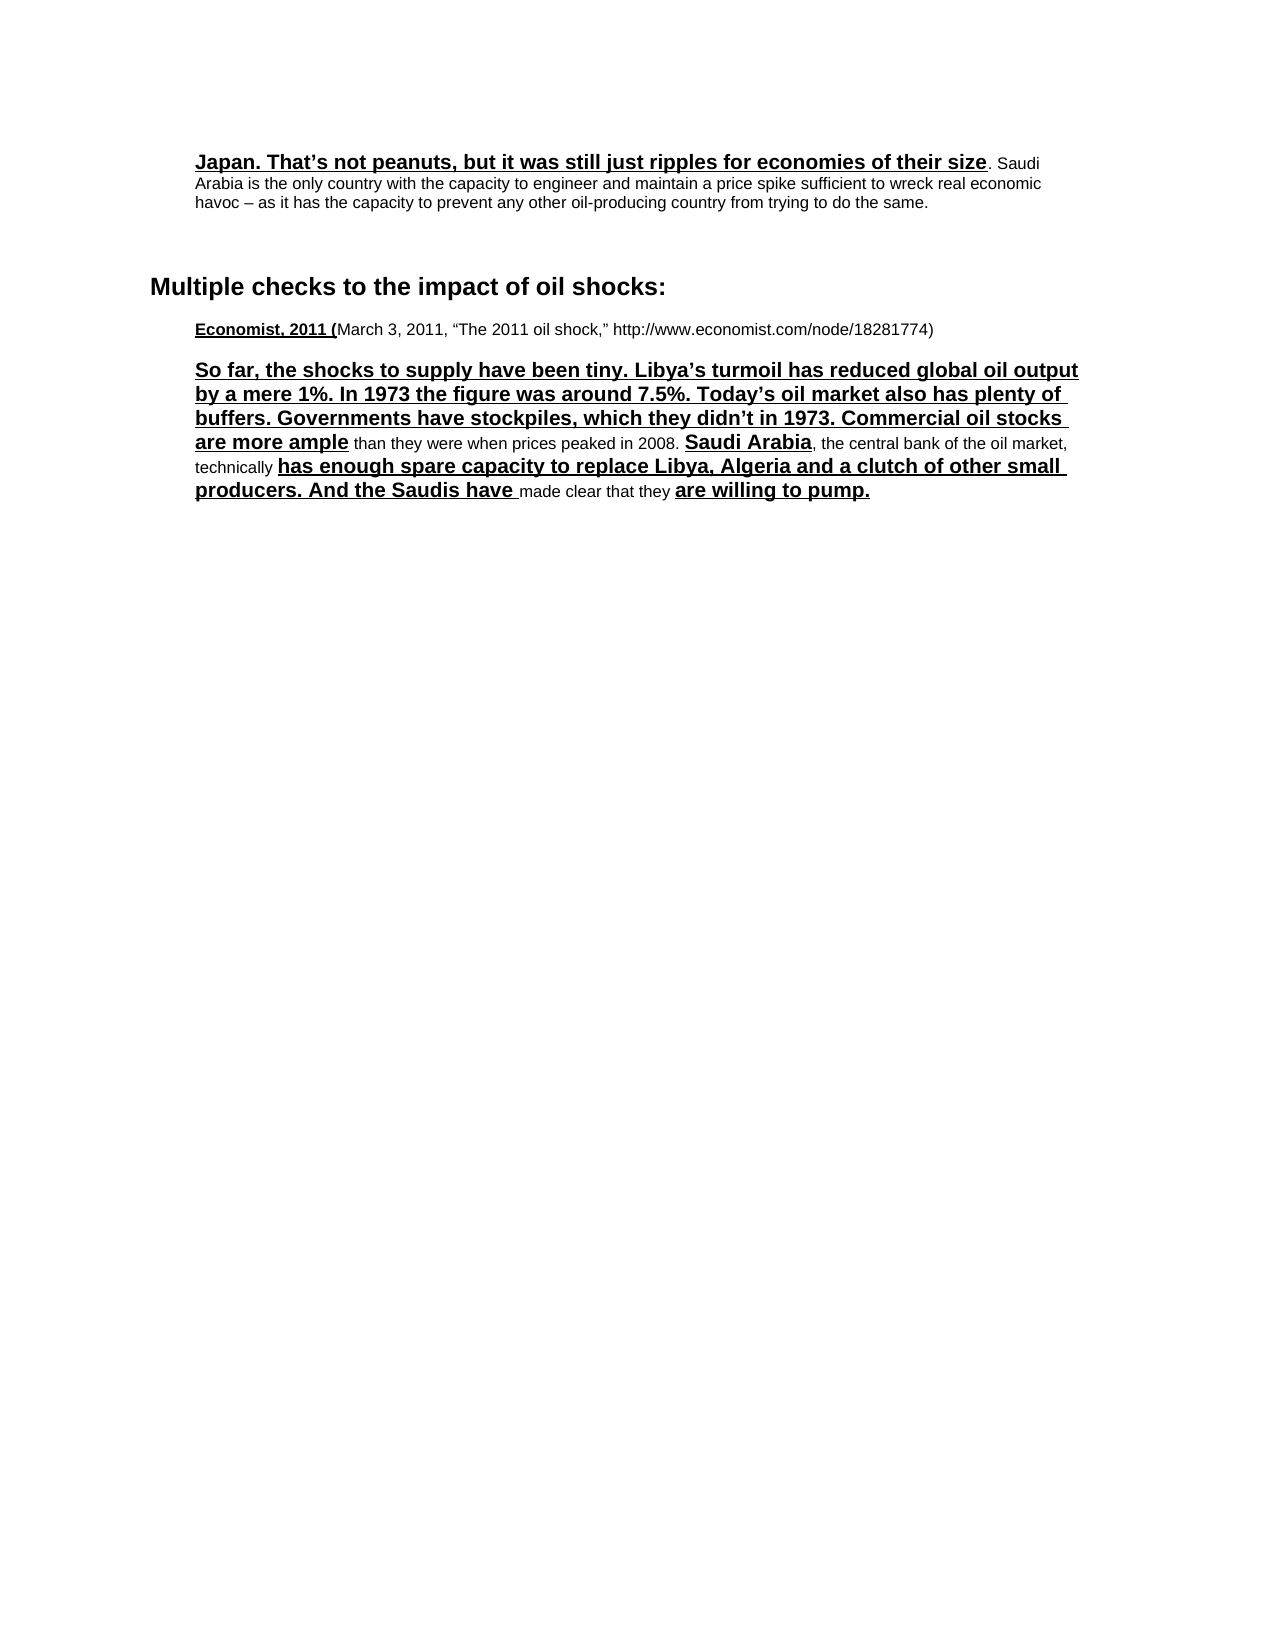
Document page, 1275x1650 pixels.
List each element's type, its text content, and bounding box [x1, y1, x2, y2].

subtitle Multiple checks to the impact of oil shocks: [150, 271, 1125, 300]
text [195, 150, 1080, 212]
text Economist, 2011 (March 3, 2011, “The 2011 oil shock,” http://www.economist.com/node/18281774) [195, 319, 1080, 338]
text So far, the shocks to supply have been tiny. Libya’s turmoil has reduced global oil output by a mere 1%. In 1973 the figure was around 7.5%. Today’s oil market also has plenty of buffers. Governments have stockpiles, which they didn’t in 1973. Commercial oil stocks are more ample than they were when prices peaked in 2008. Saudi Arabia, the central bank of the oil market, technically has enough spare capacity to replace Libya, Algeria and a clutch of other small producers. And the Saudis have made clear that they are willing to pump. [195, 358, 1080, 501]
